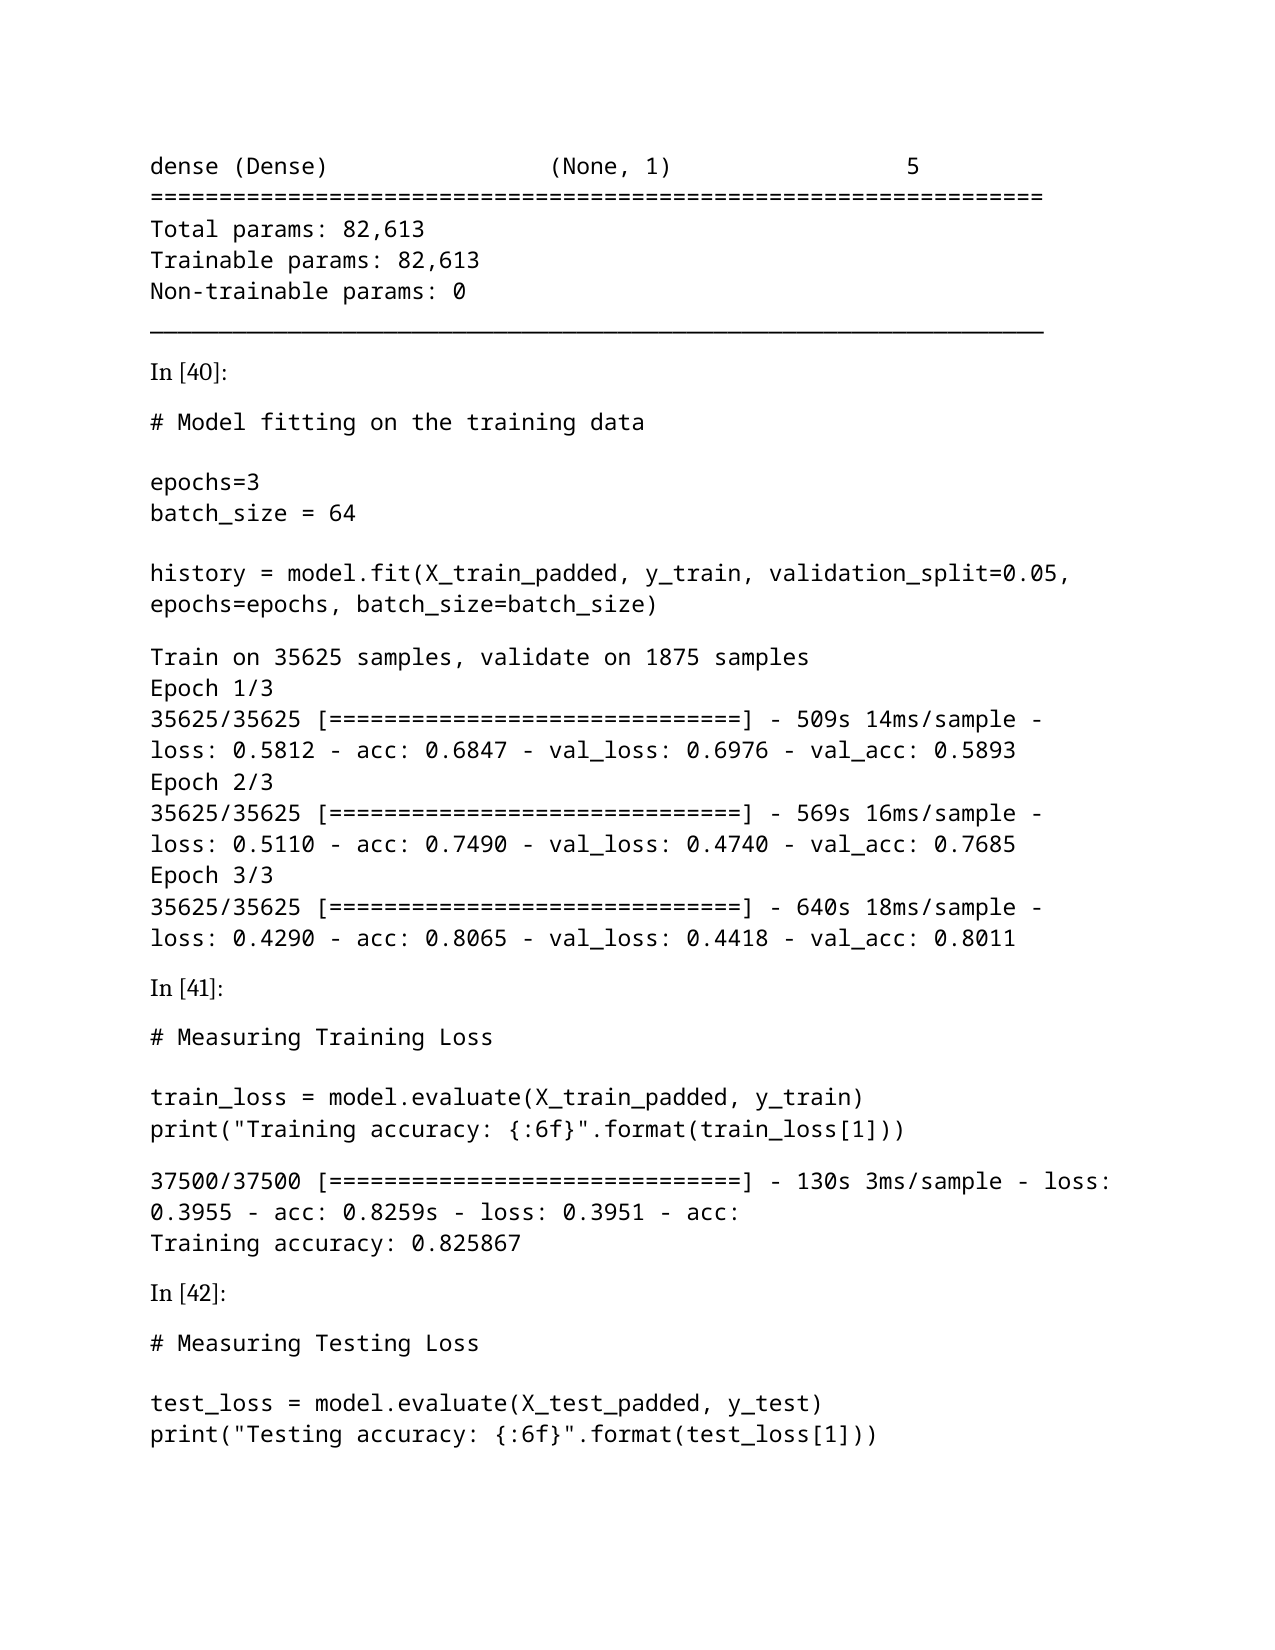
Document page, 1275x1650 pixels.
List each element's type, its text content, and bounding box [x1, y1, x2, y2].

text Train on 35625 samples, validate on 1875 samples Epoch 1/3 35625/35625 [==============================] - 509s 14ms/sample - loss: 0.5812 - acc: 0.6847 - val_loss: 0.6976 - val_acc: 0.5893 Epoch 2/3 35625/35625 [==============================] - 569s 16ms/sample - loss: 0.5110 - acc: 0.7490 - val_loss: 0.4740 - val_acc: 0.7685 Epoch 3/3 35625/35625 [==============================] - 640s 18ms/sample - loss: 0.4290 - acc: 0.8065 - val_loss: 0.4418 - val_acc: 0.8011 [150, 640, 1125, 953]
text 37500/37500 [==============================] - 130s 3ms/sample - loss: 0.3955 - acc: 0.8259s - loss: 0.3951 - acc: Training accuracy: 0.825867 [150, 1164, 1125, 1258]
text # Measuring Training Loss train_loss = model.evaluate(X_train_padded, y_train) print("Training accuracy: {:6f}".format(train_loss[1])) [150, 1021, 1125, 1144]
text # Model fitting on the training data epochs=3 batch_size = 64 history = model.fit(X_train_padded, y_train, validation_split=0.05, epochs=epochs, batch_size=batch_size) [150, 406, 1125, 619]
text # Measuring Testing Loss test_loss = model.evaluate(X_test_padded, y_test) print("Testing accuracy: {:6f}".format(test_loss[1])) [150, 1327, 1125, 1449]
text In [41]: [150, 974, 1125, 1002]
text In [42]: [150, 1279, 1125, 1308]
text In [40]: [150, 358, 1125, 387]
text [150, 150, 1125, 337]
